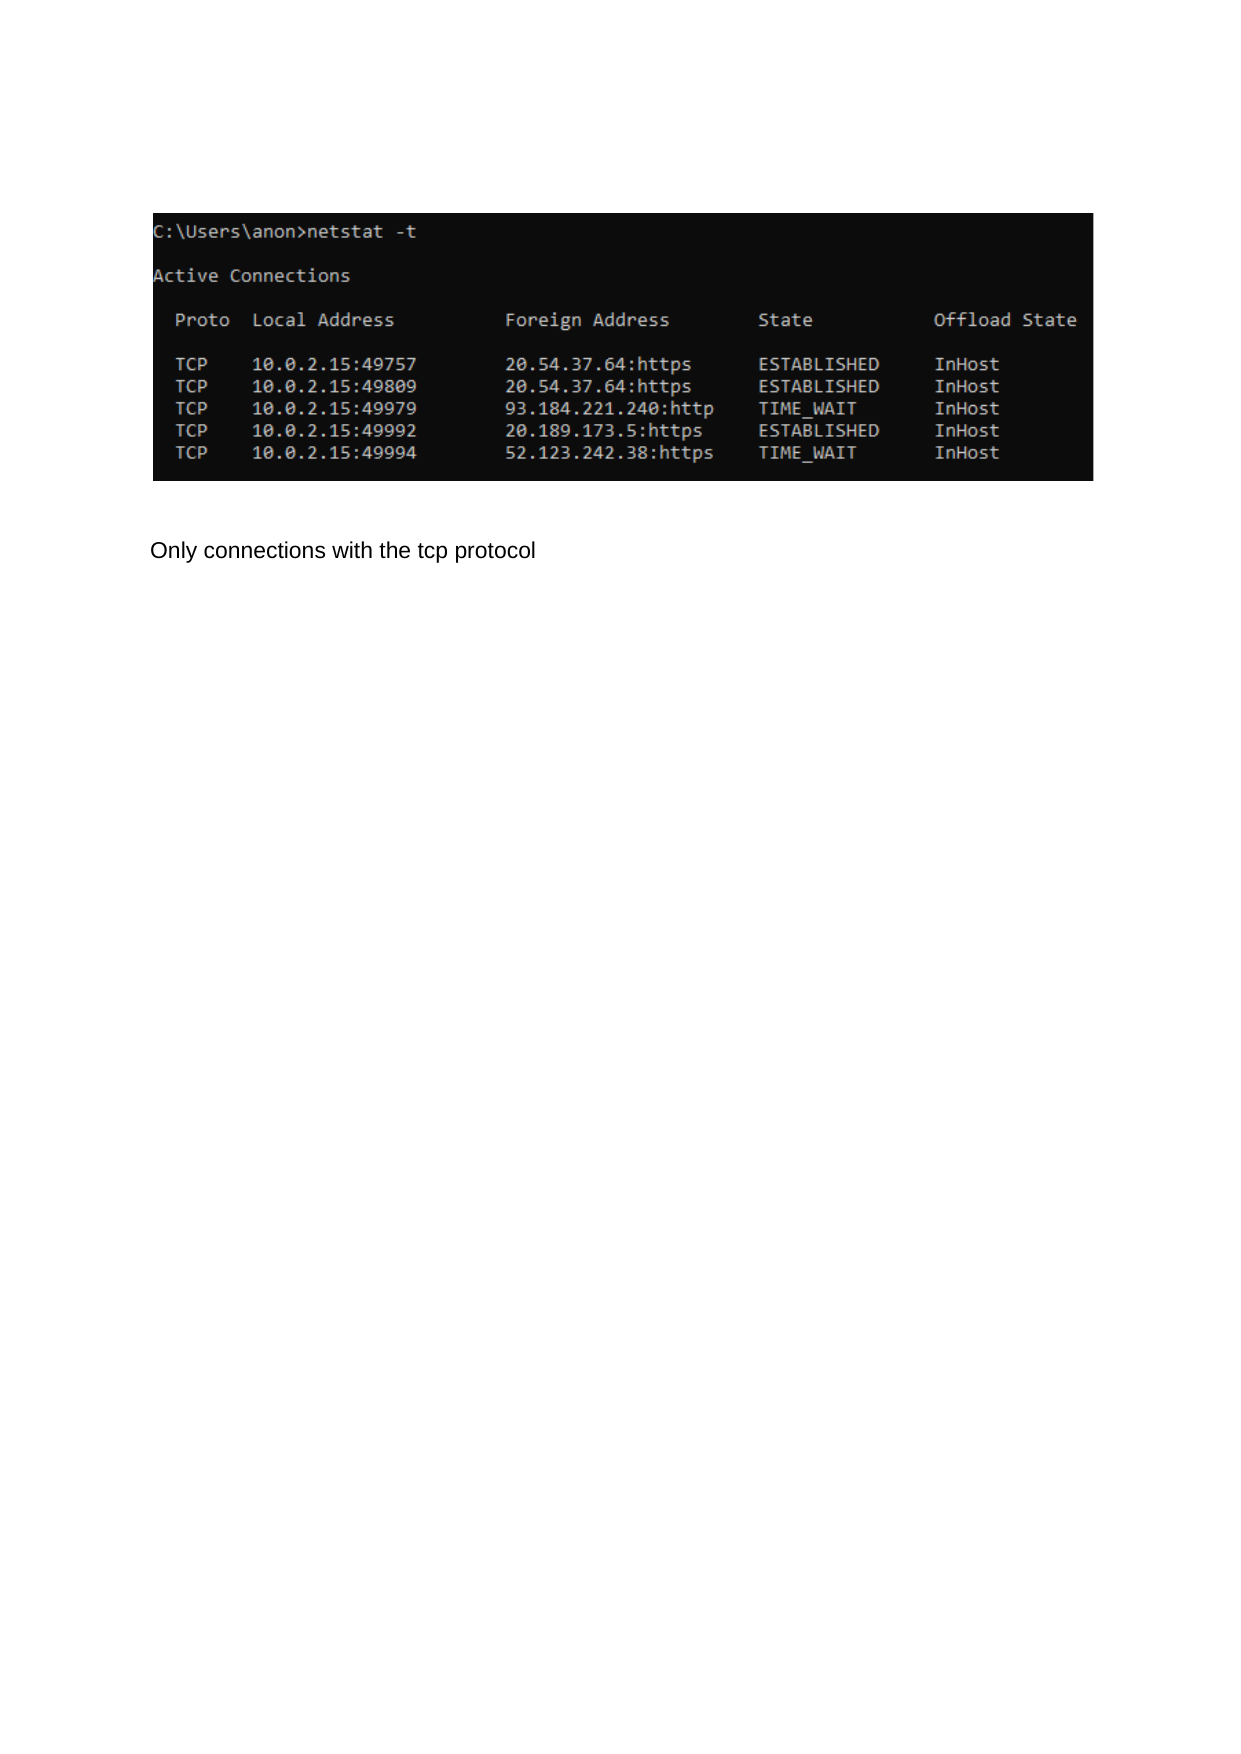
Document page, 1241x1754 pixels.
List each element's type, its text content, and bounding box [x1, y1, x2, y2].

picture [153, 213, 1094, 481]
text Only connections with the tcp protocol [150, 537, 1090, 563]
